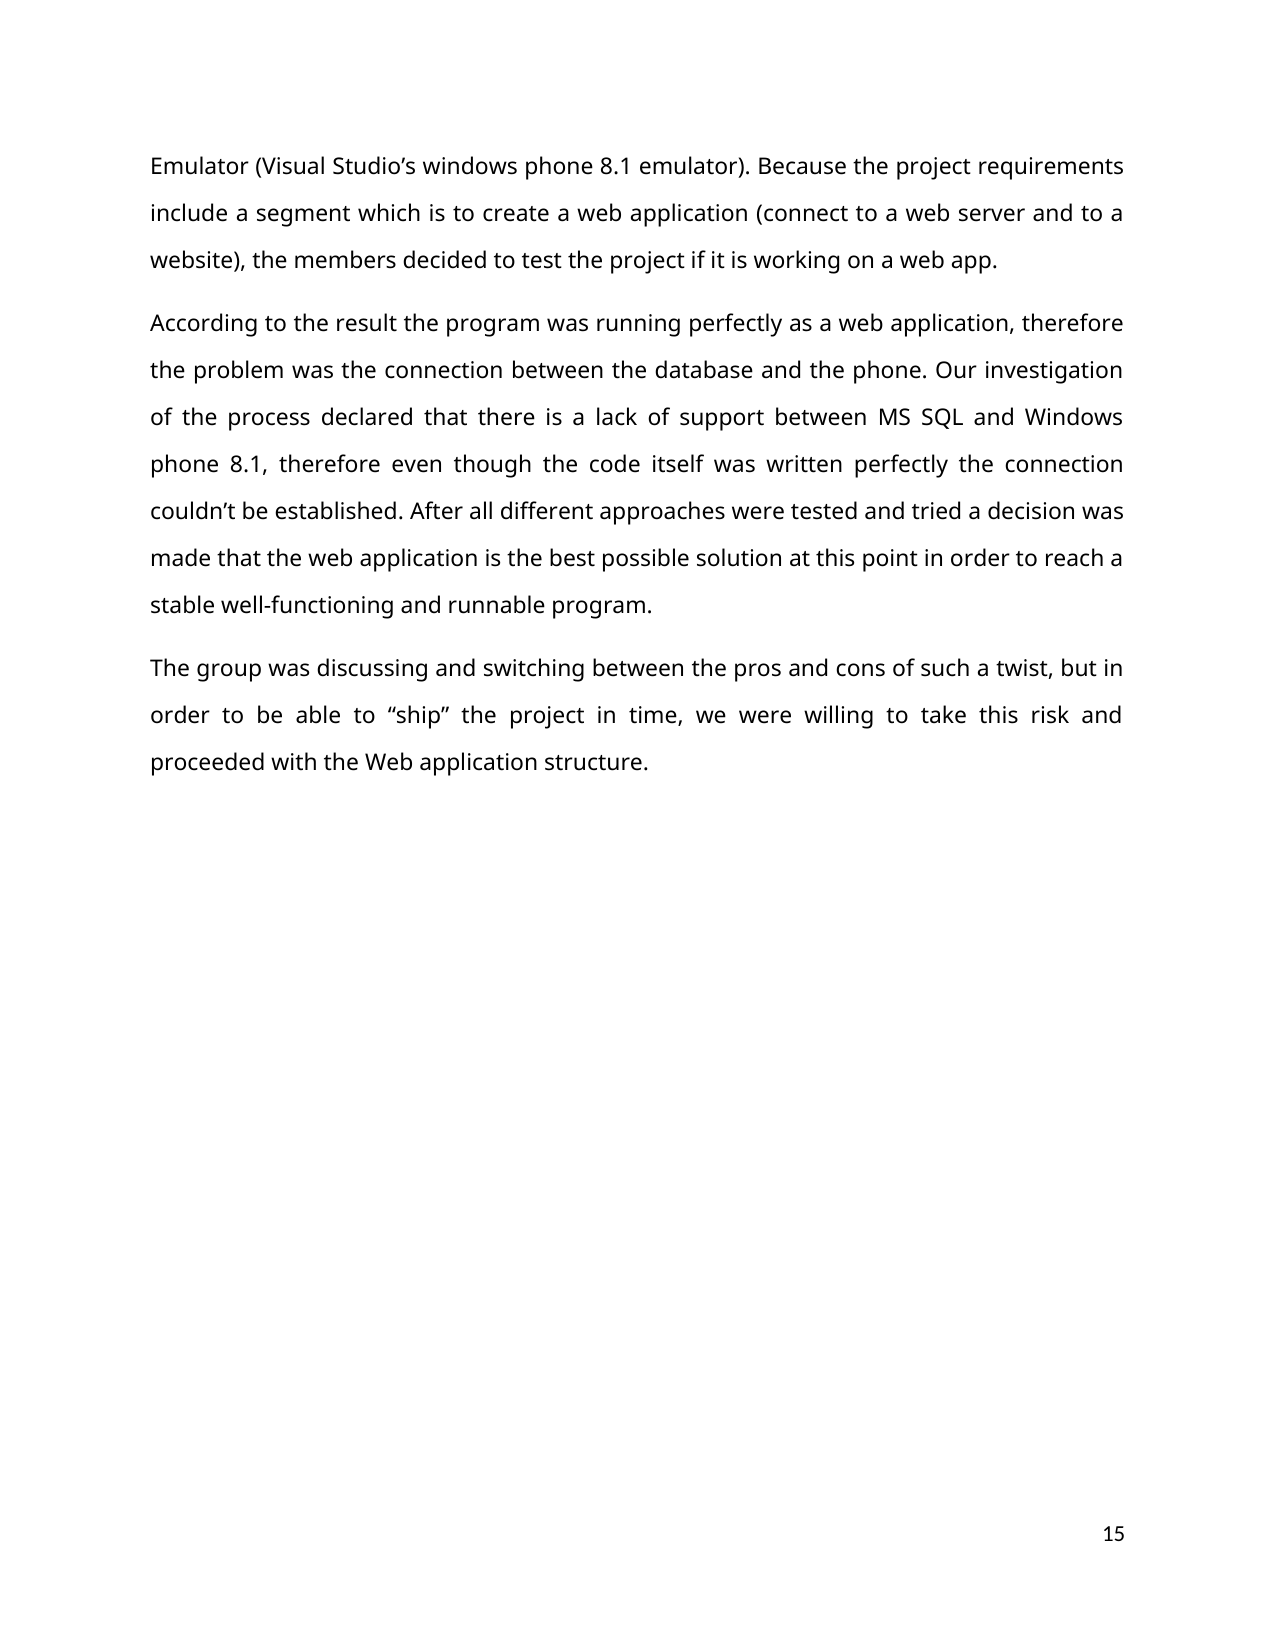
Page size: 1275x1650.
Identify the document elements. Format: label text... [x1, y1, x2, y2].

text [150, 150, 1125, 275]
text The group was discussing and switching between the pros and cons of such a twist, but in order to be able to “ship” the project in time, we were willing to take this risk and proceeded with the Web application structure. [150, 652, 1125, 777]
text According to the result the program was running perfectly as a web application, therefore the problem was the connection between the database and the phone. Our investigation of the process declared that there is a lack of support between MS SQL and Windows phone 8.1, therefore even though the code itself was written perfectly the connection couldn’t be established. After all different approaches were tested and tried a decision was made that the web application is the best possible solution at this point in order to reach a stable well-functioning and runnable program. [150, 307, 1125, 620]
